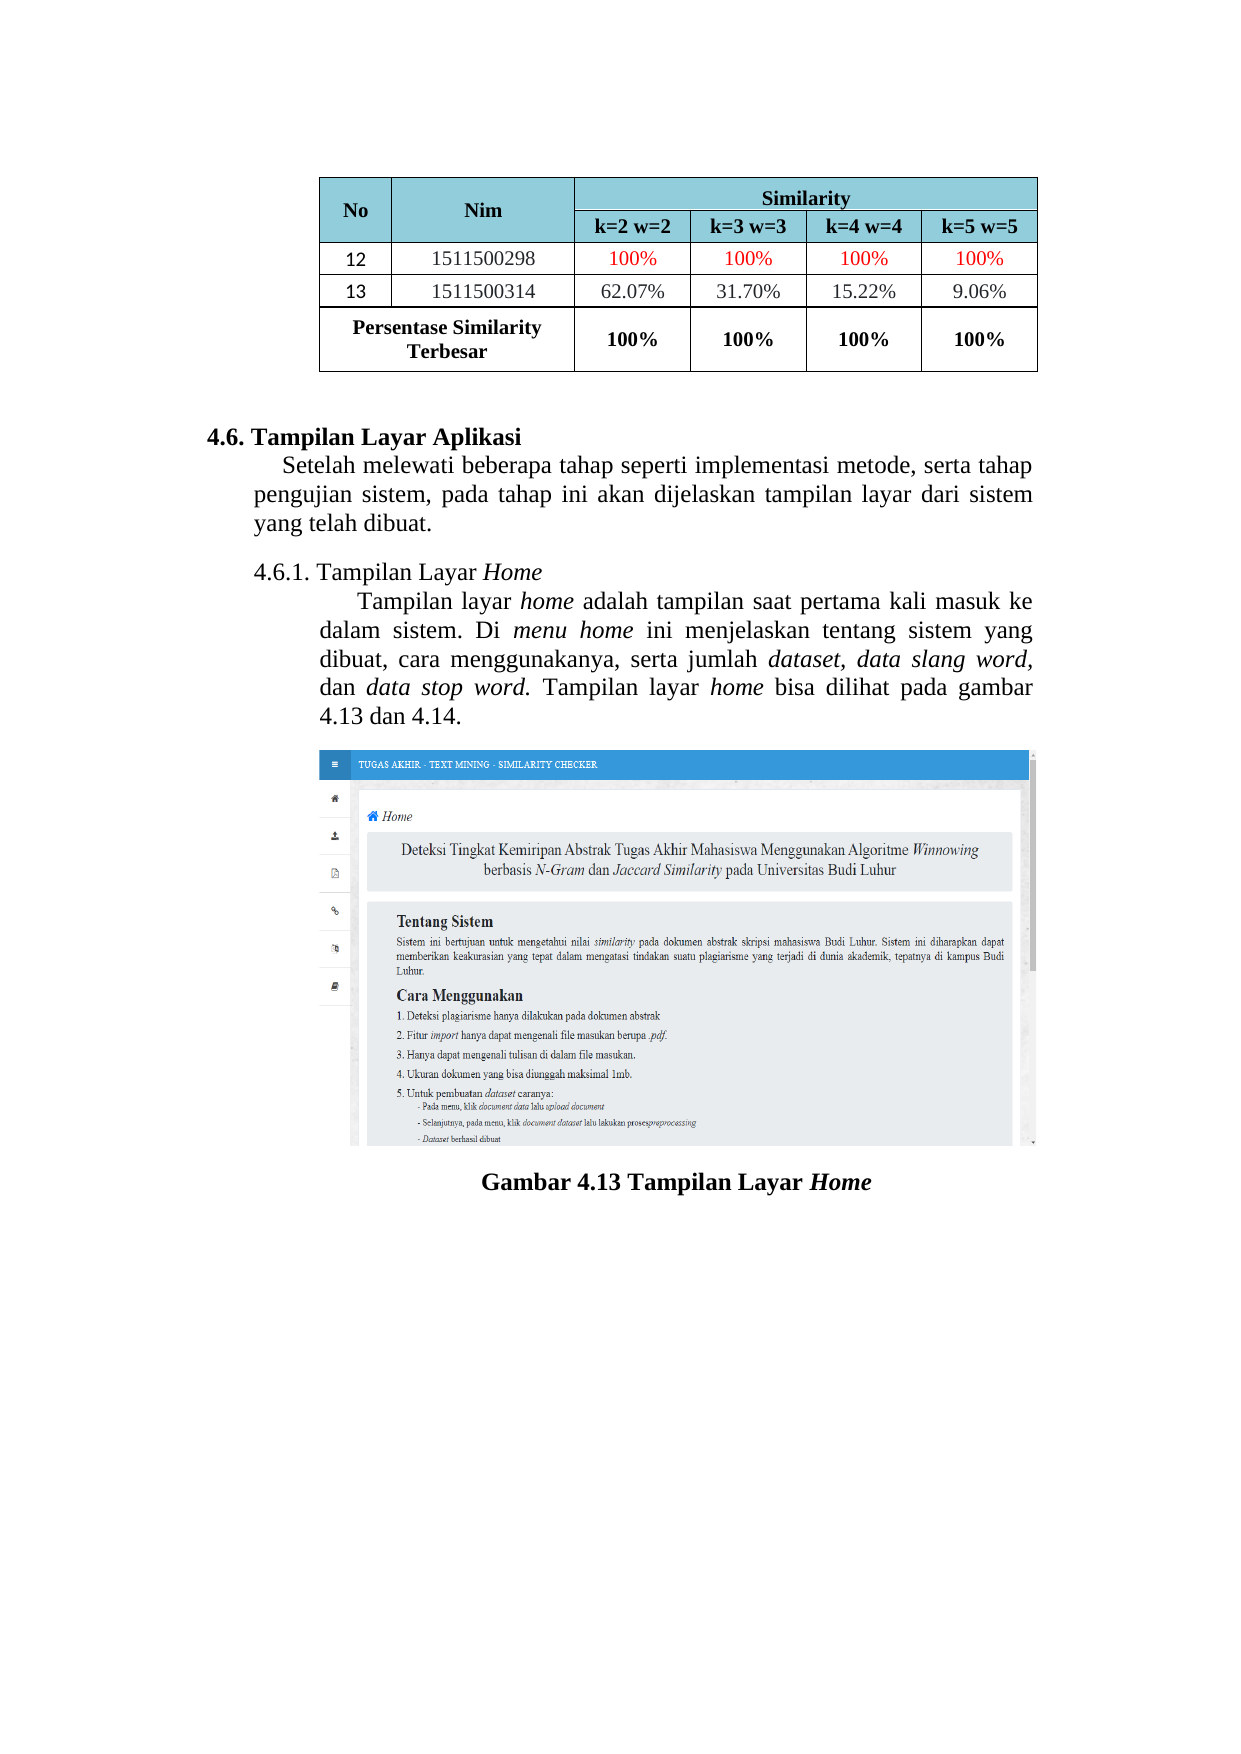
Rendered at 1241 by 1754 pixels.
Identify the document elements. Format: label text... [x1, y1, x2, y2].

table_cell 100% [575, 243, 690, 274]
table_cell 1511500298 [392, 243, 574, 274]
table_cell 100% [691, 243, 806, 274]
table_cell k=4 w=4 [807, 211, 921, 242]
table_cell 100% [922, 308, 1037, 371]
table_cell 31.70% [691, 275, 806, 306]
table_cell k=2 w=2 [575, 211, 690, 242]
table_cell Persentase Similarity Terbesar [320, 308, 574, 371]
table_header No [320, 178, 391, 242]
table_header Nim [392, 178, 574, 242]
table_cell 62.07% [575, 275, 690, 306]
text Setelah melewati beberapa tahap seperti implementasi metode, serta tahap pengujian sistem, pada tahap ini akan dijelaskan tampilan layar dari sistem yang telah dibuat. [254, 450, 1033, 537]
table_cell 13 [320, 275, 391, 306]
table_cell k=5 w=5 [922, 211, 1037, 242]
text Gambar 4.13 Tampilan Layar Home [319, 1167, 1033, 1195]
table_cell 15.22% [807, 275, 921, 306]
subtitle 4.6. Tampilan Layar Aplikasi [207, 422, 1033, 450]
subtitle 4.6.1. Tampilan Layar Home [254, 557, 1033, 586]
table_cell 100% [807, 243, 921, 274]
picture [319, 750, 1037, 1146]
table_header Similarity [575, 178, 1037, 209]
table_cell 9.06% [922, 275, 1037, 306]
table_cell 1511500314 [392, 275, 574, 306]
table_cell 100% [922, 243, 1037, 274]
table_cell k=3 w=3 [691, 211, 806, 242]
table_cell 100% [691, 308, 806, 371]
table_cell 12 [320, 243, 391, 274]
text Tampilan layar home adalah tampilan saat pertama kali masuk ke dalam sistem. Di menu home ini menjelaskan tentang sistem yang dibuat, cara menggunakanya, serta jumlah dataset, data slang word, dan data stop word. Tampilan layar home bisa dilihat pada gambar 4.13 dan 4.14. [319, 586, 1033, 730]
table_cell 100% [807, 308, 921, 371]
table_cell 100% [575, 308, 690, 371]
